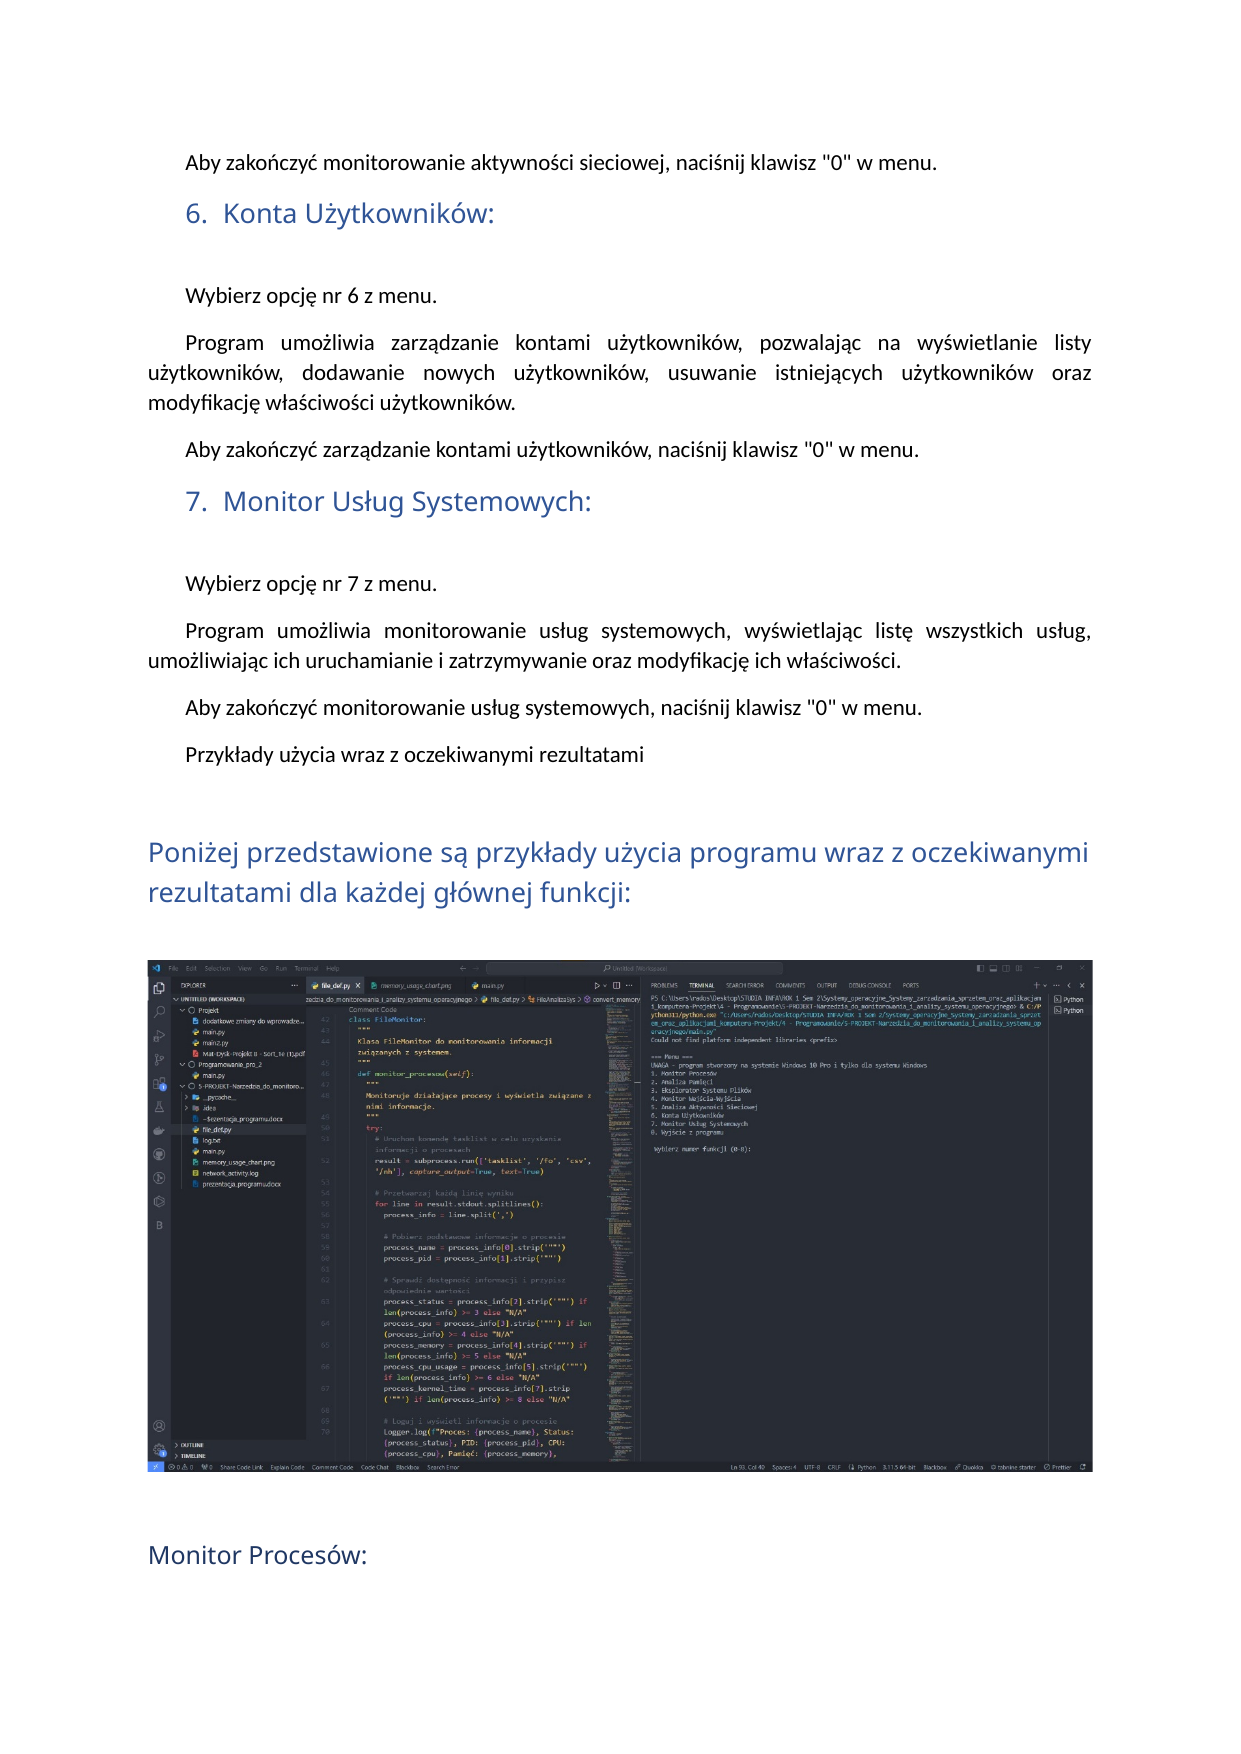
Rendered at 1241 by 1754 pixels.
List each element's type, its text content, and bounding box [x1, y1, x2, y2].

subtitle Poniżej przedstawione są przykłady użycia programu wraz z oczekiwanymi rezultatami dla każdej głównej funkcji: [148, 833, 1093, 910]
text Wybierz opcję nr 6 z menu. [148, 281, 1093, 309]
text Wybierz opcję nr 7 z menu. [148, 569, 1093, 597]
text Program umożliwia monitorowanie usług systemowych, wyświetlając listę wszystkich usług, umożliwiając ich uruchamianie i zatrzymywanie oraz modyfikację ich właściwości. [148, 616, 1093, 674]
text Aby zakończyć zarządzanie kontami użytkowników, naciśnij klawisz "0" w menu. [148, 435, 1093, 463]
subtitle Monitor Usług Systemowych: [185, 482, 1093, 519]
picture [147, 960, 1093, 1472]
text Aby zakończyć monitorowanie usług systemowych, naciśnij klawisz "0" w menu. [148, 693, 1093, 721]
subtitle Konta Użytkowników: [185, 194, 1093, 231]
text Przykłady użycia wraz z oczekiwanymi rezultatami [148, 740, 1093, 768]
text Aby zakończyć monitorowanie aktywności sieciowej, naciśnij klawisz "0" w menu. [148, 148, 1093, 176]
text Program umożliwia zarządzanie kontami użytkowników, pozwalając na wyświetlanie listy użytkowników, dodawanie nowych użytkowników, usuwanie istniejących użytkowników oraz modyfikację właściwości użytkowników. [148, 328, 1093, 416]
subtitle Monitor Procesów: [148, 1537, 1093, 1572]
